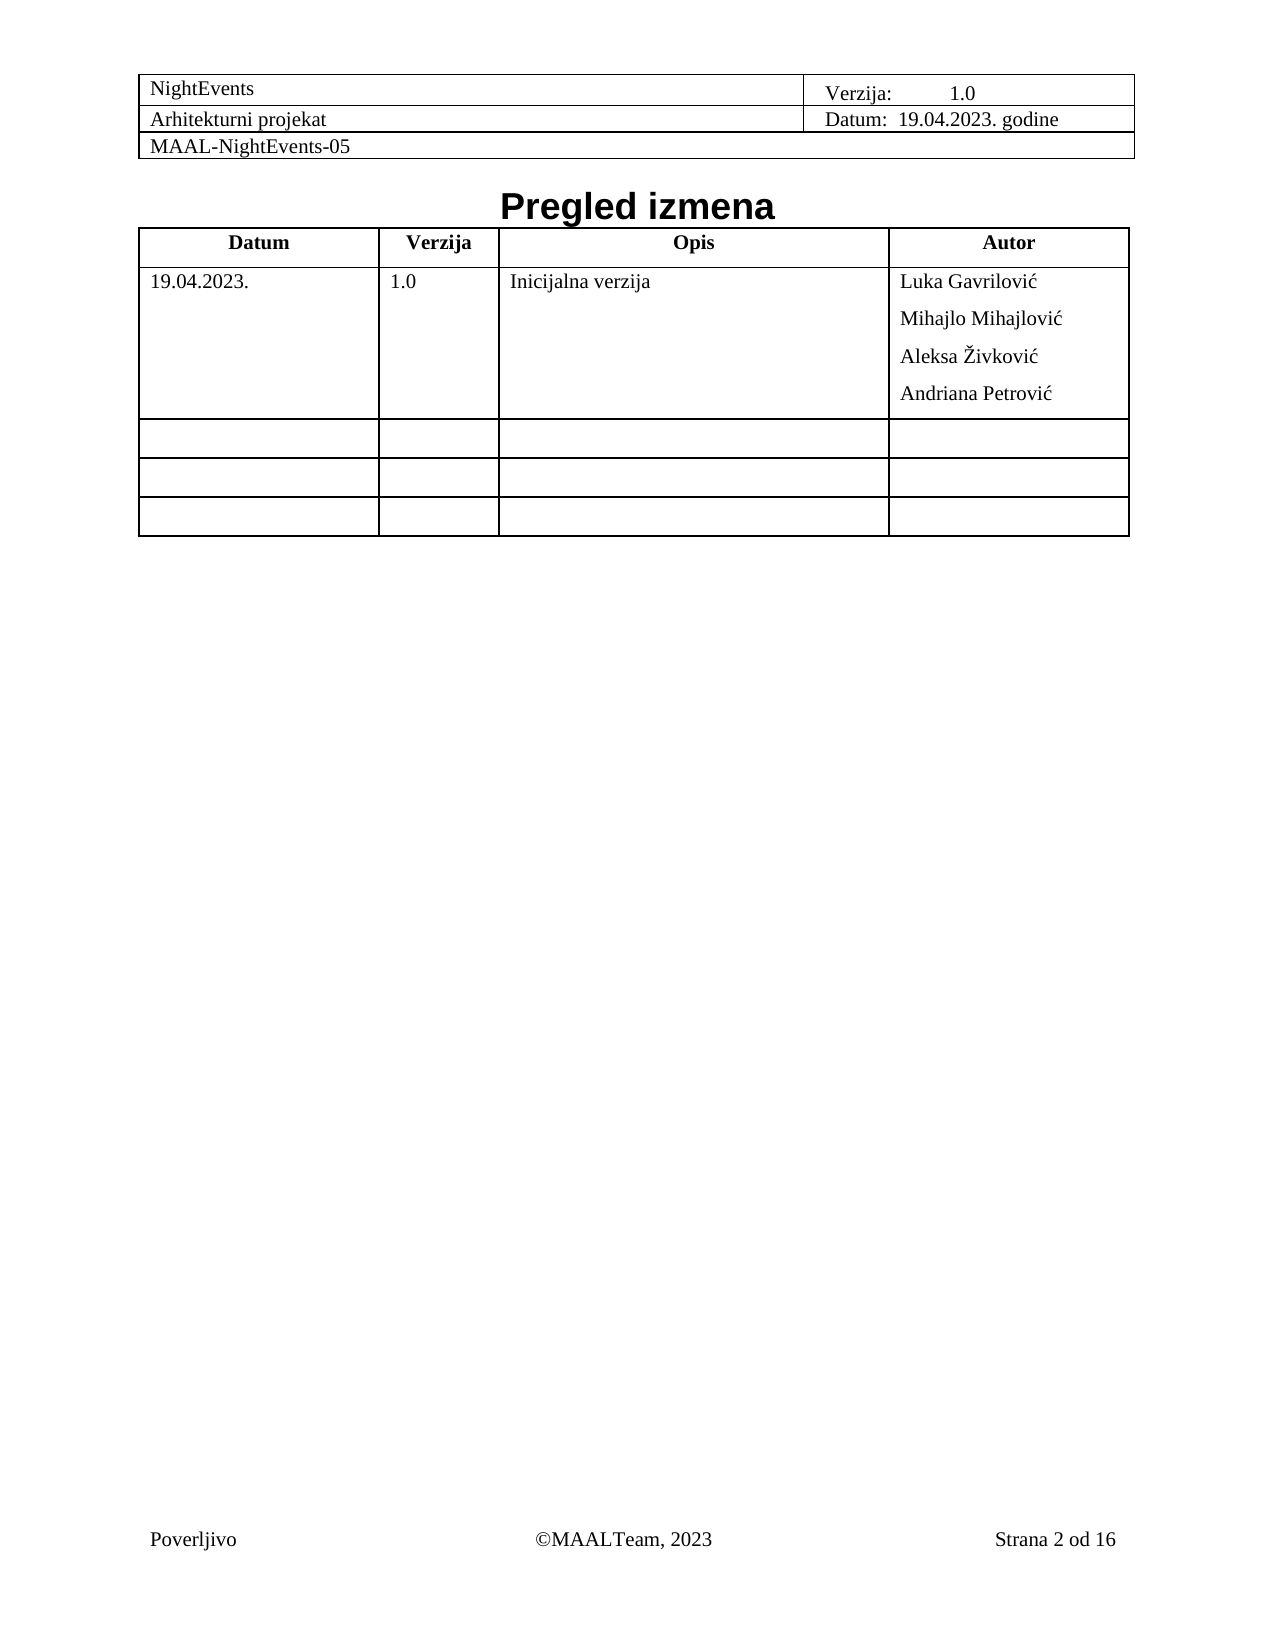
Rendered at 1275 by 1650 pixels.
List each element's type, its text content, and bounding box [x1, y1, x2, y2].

table_cell 1.0 [380, 268, 498, 418]
table_cell [380, 498, 498, 535]
table_cell 19.04.2023. [140, 268, 378, 418]
table_cell [380, 420, 498, 457]
table_cell Luka Gavrilović Mihajlo Mihajlović Aleksa Živković Andriana Petrović [890, 268, 1128, 418]
table_cell Inicijalna verzija [500, 268, 888, 418]
table_cell [890, 420, 1128, 457]
table_cell [140, 420, 378, 457]
table_header Datum [140, 229, 378, 266]
title Pregled izmena [150, 184, 1125, 227]
table_cell [380, 459, 498, 496]
table_cell [500, 459, 888, 496]
table_header Autor [890, 229, 1128, 266]
table_cell [140, 459, 378, 496]
table_cell [500, 498, 888, 535]
table_cell [890, 459, 1128, 496]
table_header Opis [500, 229, 888, 266]
table_cell [890, 498, 1128, 535]
table_cell [140, 498, 378, 535]
table_cell [500, 420, 888, 457]
table_header Verzija [380, 229, 498, 266]
